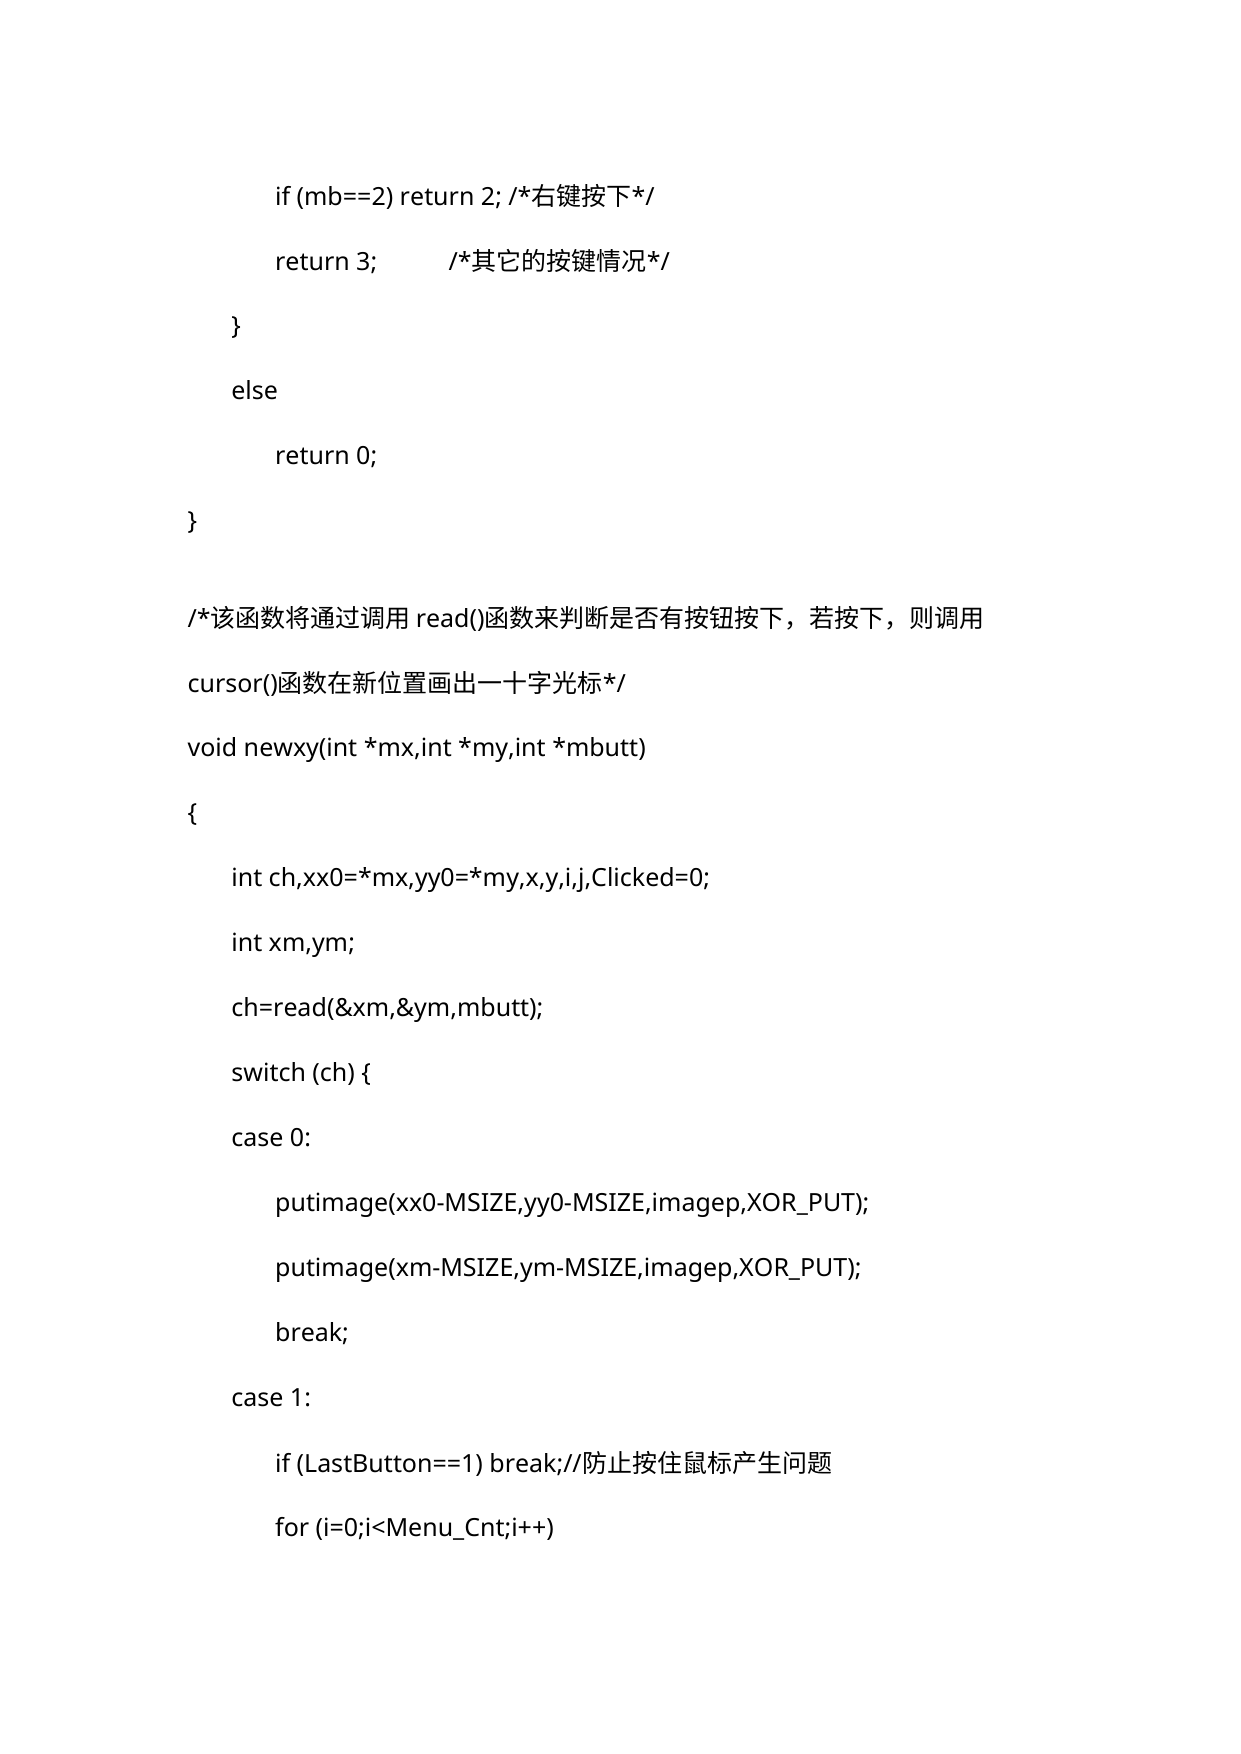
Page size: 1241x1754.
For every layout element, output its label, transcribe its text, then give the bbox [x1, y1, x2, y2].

text { [187, 779, 1053, 844]
text else [187, 357, 1053, 422]
text return 0; [187, 422, 1053, 487]
text case 0: [187, 1104, 1053, 1169]
text int ch,xx0=*mx,yy0=*my,x,y,i,j,Clicked=0; [187, 844, 1053, 909]
text putimage(xm-MSIZE,ym-MSIZE,imagep,XOR_PUT); [187, 1234, 1053, 1299]
text switch (ch) { [187, 1039, 1053, 1104]
text void newxy(int *mx,int *my,int *mbutt) [187, 714, 1053, 779]
text case 1: [187, 1364, 1053, 1429]
text /*该函数将通过调用read()函数来判断是否有按钮按下，若按下，则调用cursor()函数在新位置画出一十字光标*/ [187, 584, 1053, 714]
text if (LastButton==1) break;//防止按住鼠标产生问题 [187, 1429, 1053, 1494]
text putimage(xx0-MSIZE,yy0-MSIZE,imagep,XOR_PUT); [187, 1169, 1053, 1234]
text } [187, 487, 1053, 552]
text ch=read(&xm,&ym,mbutt); [187, 974, 1053, 1039]
text int xm,ym; [187, 909, 1053, 974]
text if (mb==2) return 2; /*右键按下*/ [187, 162, 1053, 227]
text for (i=0;i<Menu_Cnt;i++) [187, 1494, 1053, 1559]
text break; [187, 1299, 1053, 1364]
text return 3; /*其它的按键情况*/ [187, 227, 1053, 292]
text } [187, 292, 1053, 357]
